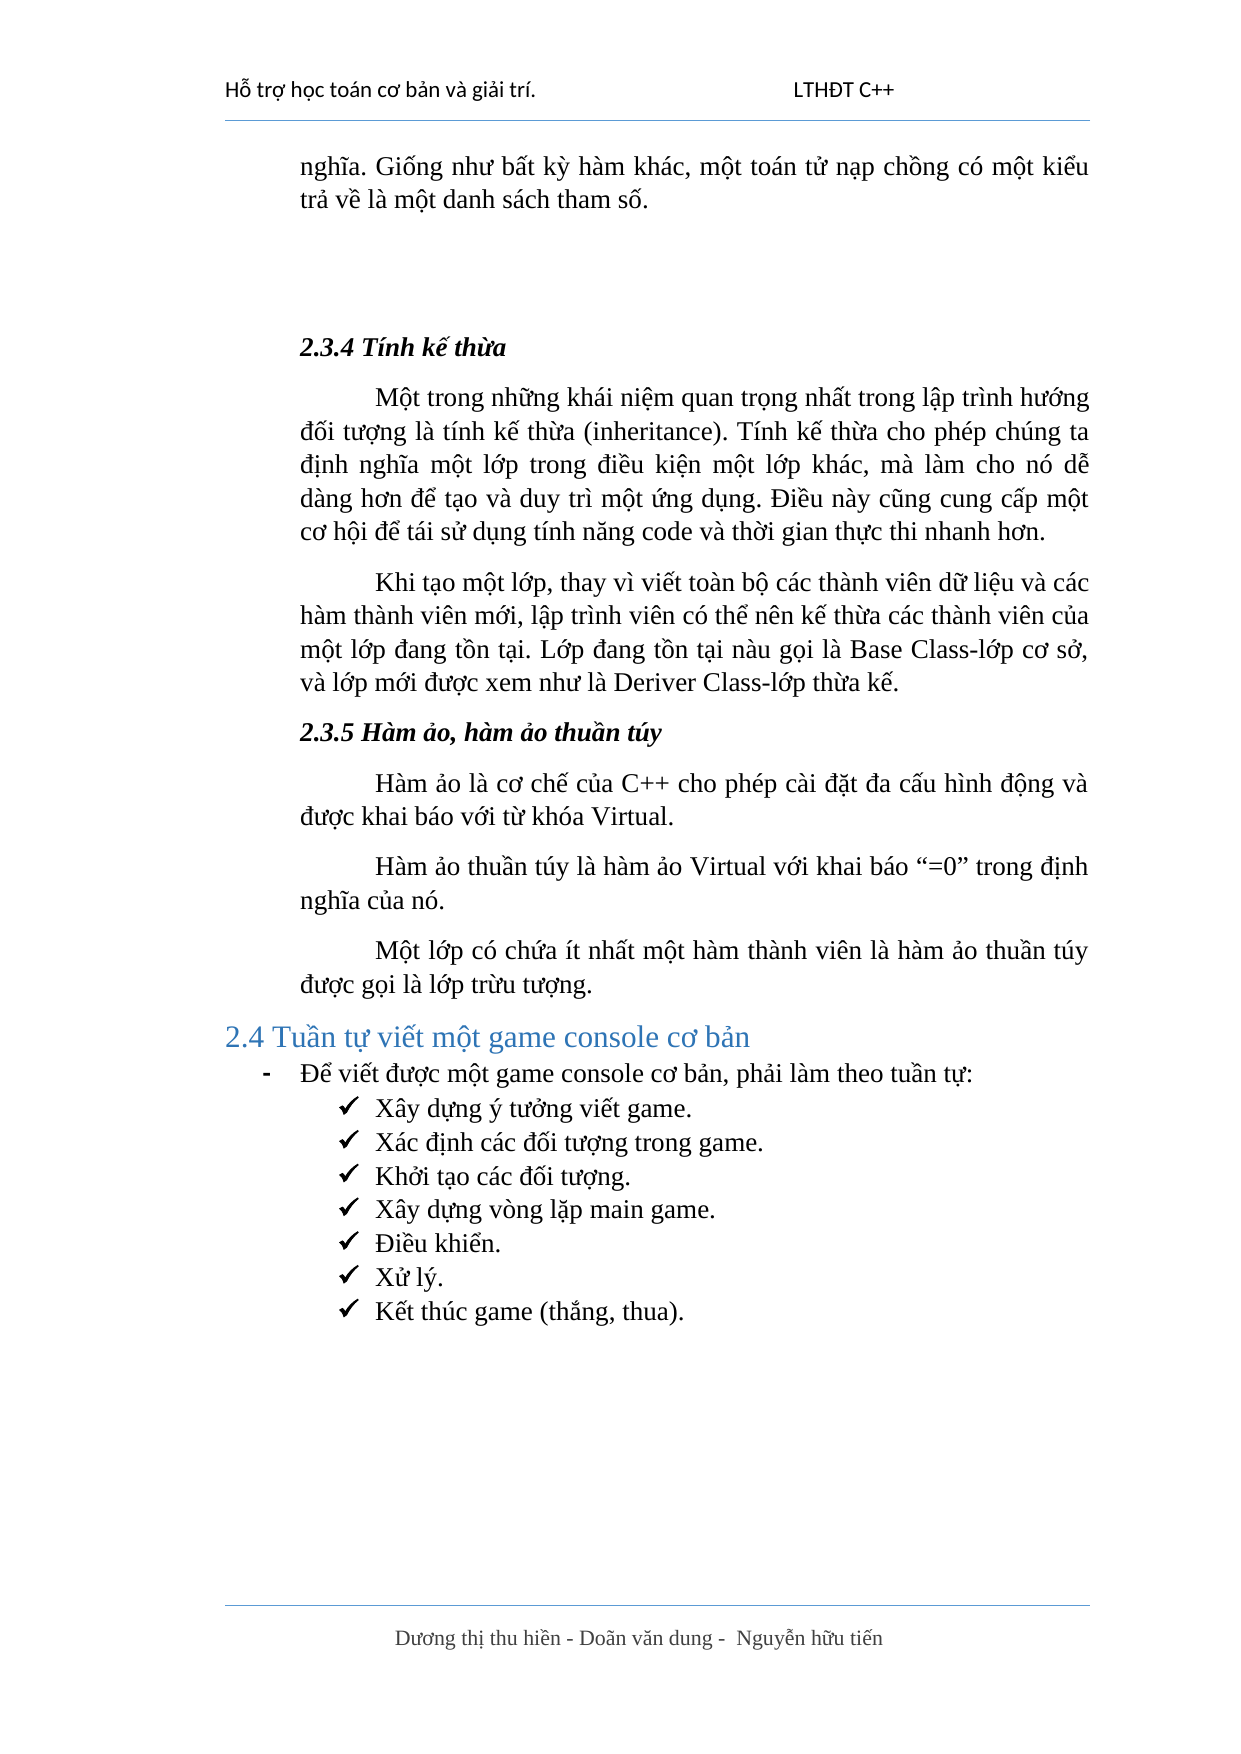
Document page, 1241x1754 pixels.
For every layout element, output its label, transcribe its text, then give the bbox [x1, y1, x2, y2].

list Khởi tạo các đối tượng. [337, 1160, 1090, 1191]
list Kết thúc game (thắng, thua). [337, 1295, 1090, 1326]
list Để viết được một game console cơ bản, phải làm theo tuần tự: [262, 1057, 1090, 1090]
list Xây dựng ý tưởng viết game. [337, 1092, 1090, 1123]
text Hàm ảo thuần túy là hàm ảo Virtual với khai báo “=0” trong định nghĩa của nó. [300, 850, 1090, 915]
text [300, 150, 1090, 215]
text Khi tạo một lớp, thay vì viết toàn bộ các thành viên dữ liệu và các hàm thành viên mới, lập trình viên có thể nên kế thừa các thành viên của một lớp đang tồn tại. Lớp đang tồn tại nàu gọi là Base Class-lớp cơ sở, và lớp mới được xem như là Deriver Class-lớp thừa kế. [300, 566, 1090, 697]
list Điều khiển. [337, 1227, 1090, 1258]
list Xây dựng vòng lặp main game. [337, 1193, 1090, 1225]
list Xác định các đối tượng trong game. [337, 1126, 1090, 1157]
text 2.3.5 Hàm ảo, hàm ảo thuần túy [225, 716, 1090, 748]
subtitle 2.4 Tuần tự viết một game console cơ bản [225, 1018, 1090, 1054]
text 2.3.4 Tính kế thừa [225, 331, 1090, 362]
text Một lớp có chứa ít nhất một hàm thành viên là hàm ảo thuần túy được gọi là lớp trừu tượng. [300, 934, 1090, 999]
text Hàm ảo là cơ chế của C++ cho phép cài đặt đa cấu hình động và được khai báo với từ khóa Virtual. [300, 767, 1090, 831]
list Xử lý. [337, 1261, 1090, 1292]
text Một trong những khái niệm quan trọng nhất trong lập trình hướng đối tượng là tính kế thừa (inheritance). Tính kế thừa cho phép chúng ta định nghĩa một lớp trong điều kiện một lớp khác, mà làm cho nó dễ dàng hơn để tạo và duy trì một ứng dụng. Điều này cũng cung cấp một cơ hội để tái sử dụng tính năng code và thời gian thực thi nhanh hơn. [300, 381, 1090, 547]
